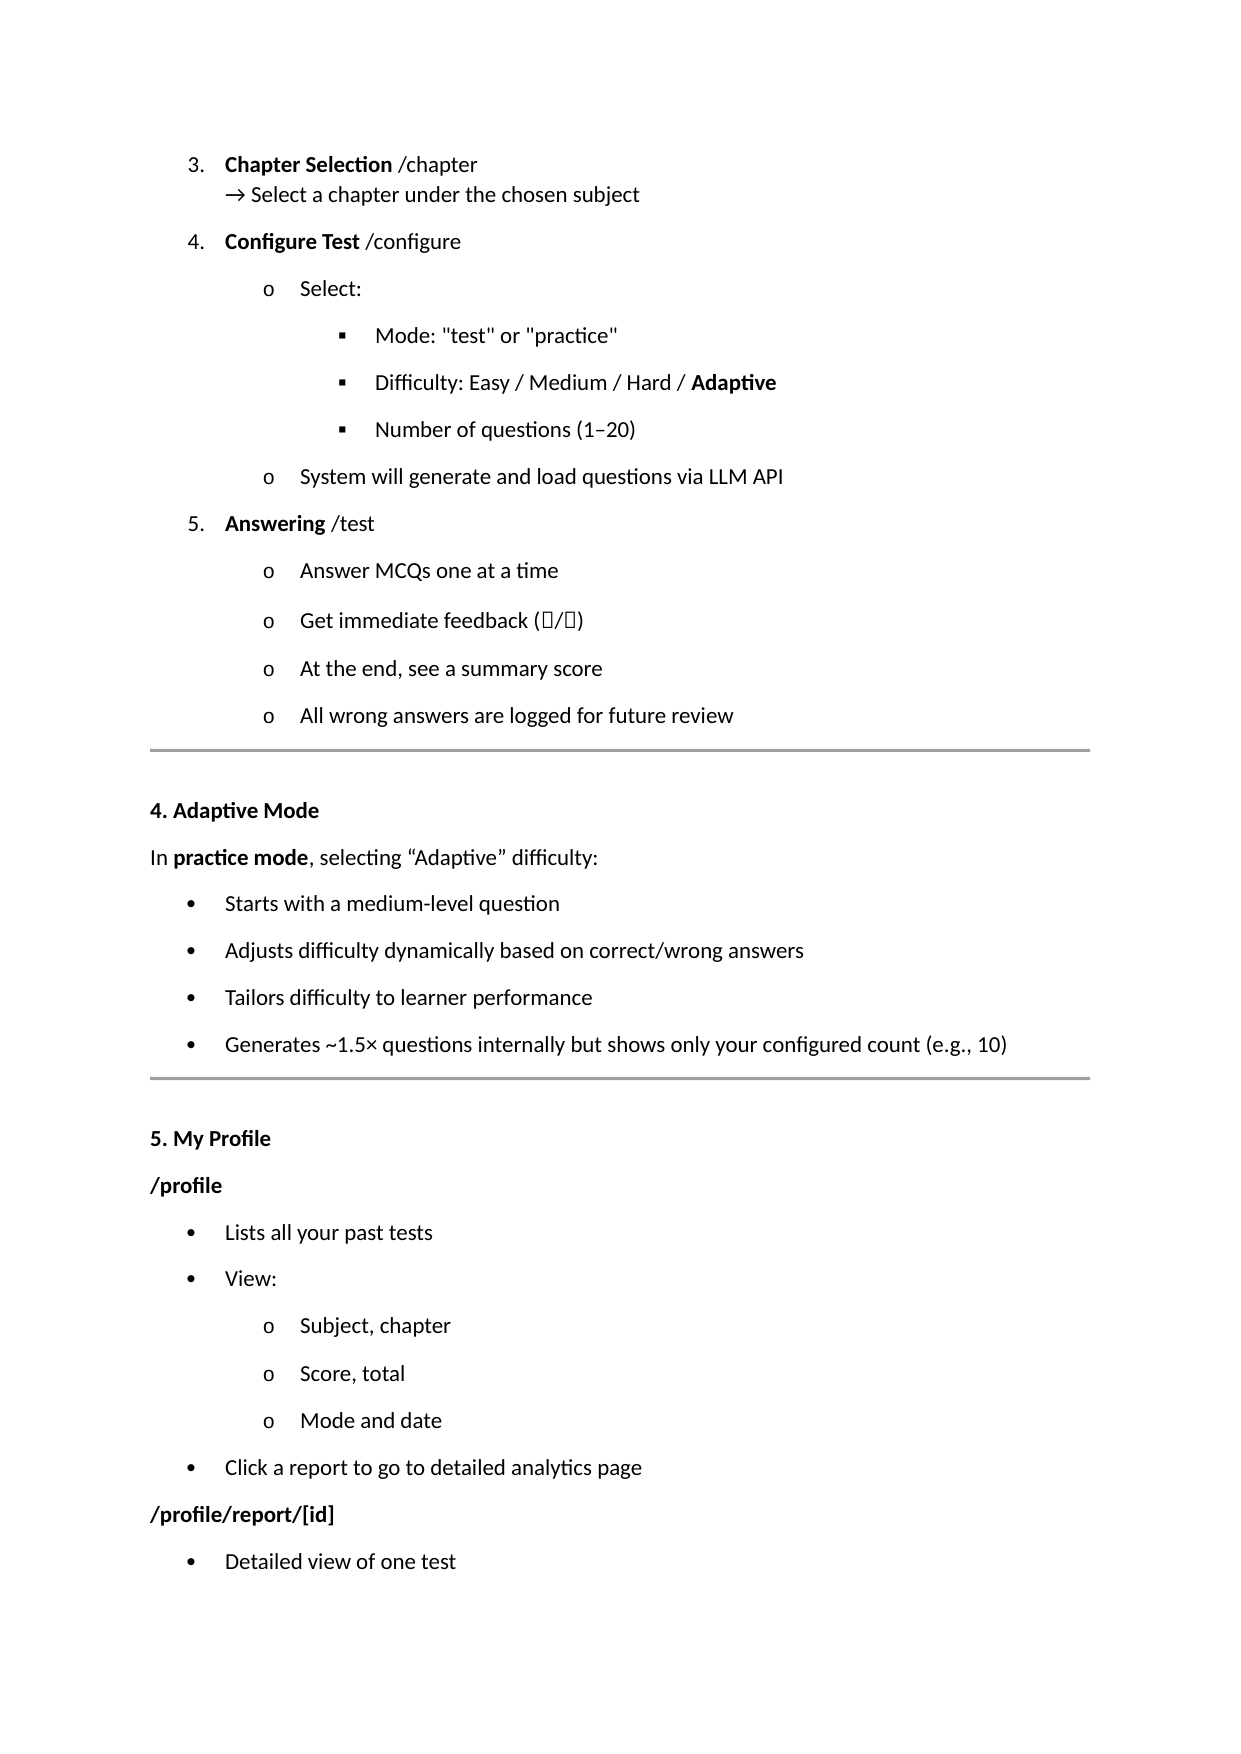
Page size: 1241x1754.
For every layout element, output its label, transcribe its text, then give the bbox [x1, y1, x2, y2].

list Tailors difficulty to learner performance [187, 983, 1090, 1011]
list Generates ~1.5× questions internally but shows only your configured count (e.g., 10) [187, 1030, 1090, 1058]
list View: [187, 1264, 1090, 1292]
text /profile/report/[id] [150, 1500, 1090, 1528]
list Click a report to go to detailed analytics page [187, 1453, 1090, 1482]
list All wrong answers are logged for future review [262, 701, 1090, 730]
list Answer MCQs one at a time [262, 556, 1090, 585]
text In practice mode, selecting “Adaptive” difficulty: [150, 843, 1090, 871]
list Number of questions (1–20) [337, 415, 1090, 443]
list Chapter Selection /chapter → Select a chapter under the chosen subject [187, 150, 1090, 208]
list Score, total [262, 1359, 1090, 1387]
list Answering /test [187, 509, 1090, 537]
list Adjusts difficulty dynamically based on correct/wrong answers [187, 936, 1090, 964]
list Mode and date [262, 1406, 1090, 1435]
text 5. My Profile [150, 1124, 1090, 1152]
list Configure Test /configure [187, 227, 1090, 255]
list Mode: "test" or "practice" [337, 321, 1090, 349]
list Get immediate feedback (✅/❌) [262, 604, 1090, 635]
list Select: [262, 274, 1090, 302]
list System will generate and load questions via LLM API [262, 462, 1090, 491]
list Starts with a medium-level question [187, 889, 1090, 917]
text 4. Adaptive Mode [150, 796, 1090, 824]
list Difficulty: Easy / Medium / Hard / Adaptive [337, 368, 1090, 396]
list Subject, chapter [262, 1311, 1090, 1340]
text /profile [150, 1171, 1090, 1199]
list Lists all your past tests [187, 1218, 1090, 1246]
list At the end, see a summary score [262, 654, 1090, 683]
list Detailed view of one test [187, 1547, 1090, 1575]
